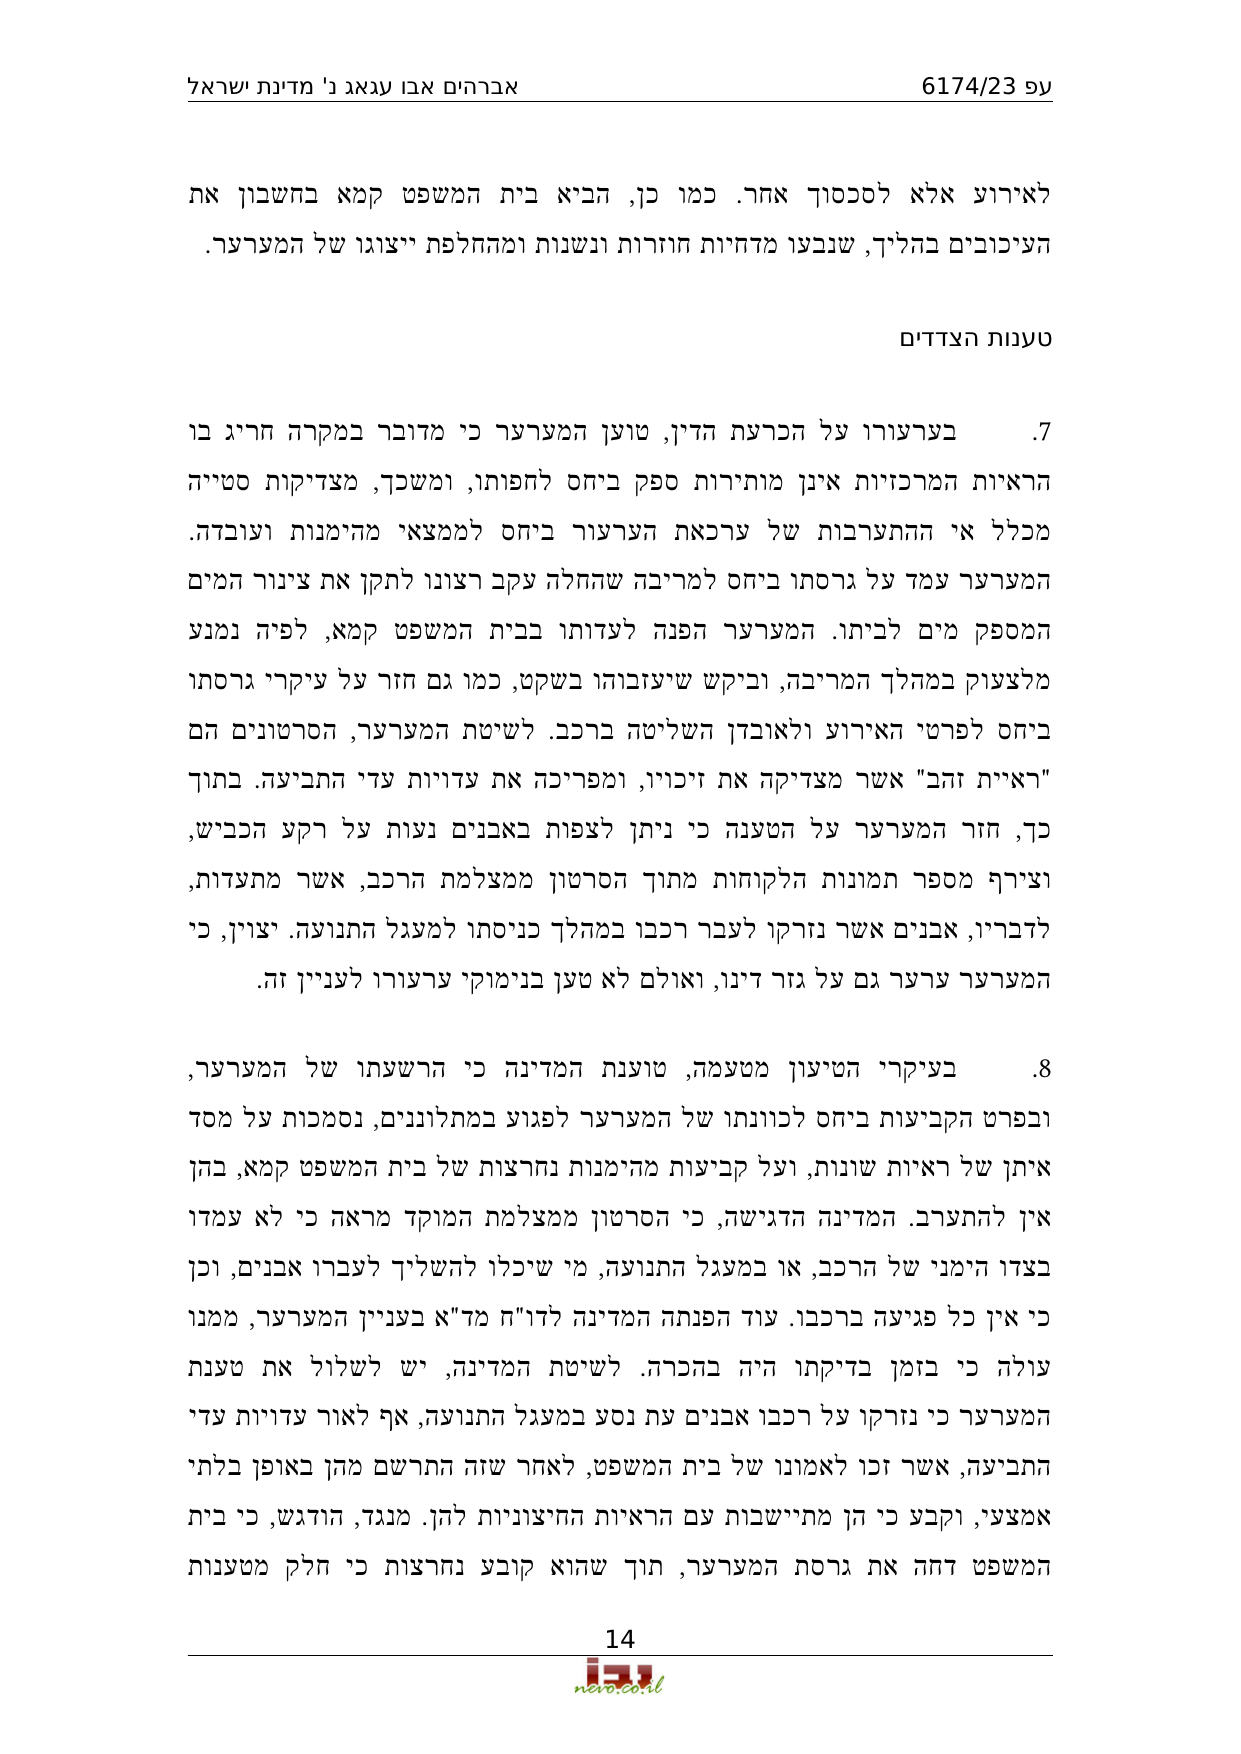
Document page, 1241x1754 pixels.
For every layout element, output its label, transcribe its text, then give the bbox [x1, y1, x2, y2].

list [187, 1051, 1053, 1582]
list בערעורו על הכרעת הדין, טוען המערער כי מדובר במקרה חריג בו הראיות המרכזיות אינן מותירות ספק ביחס לחפותו, ומשכך, מצדיקות סטייה מכלל אי ההתערבות של ערכאת הערעור ביחס לממצאי מהימנות ועובדה. המערער עמד על גרסתו ביחס למריבה שהחלה עקב רצונו לתקן את צינור המים המספק מים לביתו. המערער הפנה לעדותו בבית המשפט קמא, לפיה נמנע מלצעוק במהלך המריבה, וביקש שיעזבוהו בשקט, כמו גם חזר על עיקרי גרסתו ביחס לפרטי האירוע ולאובדן השליטה ברכב. לשיטת המערער, הסרטונים הם "ראיית זהב" אשר מצדיקה את זיכויו, ומפריכה את עדויות עדי התביעה. בתוך כך, חזר המערער על הטענה כי ניתן לצפות באבנים נעות על רקע הכביש, וצירף מספר תמונות הלקוחות מתוך הסרטון ממצלמת הרכב, אשר מתעדות, לדבריו, אבנים אשר נזרקו לעבר רכבו במהלך כניסתו למעגל התנועה. יצוין, כי המערער ערער גם על גזר דינו, ואולם לא טען בנימוקי ערעורו לעניין זה. [187, 414, 1053, 995]
text טענות הצדדים [187, 324, 1053, 353]
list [187, 177, 1053, 260]
picture [574, 1657, 666, 1695]
